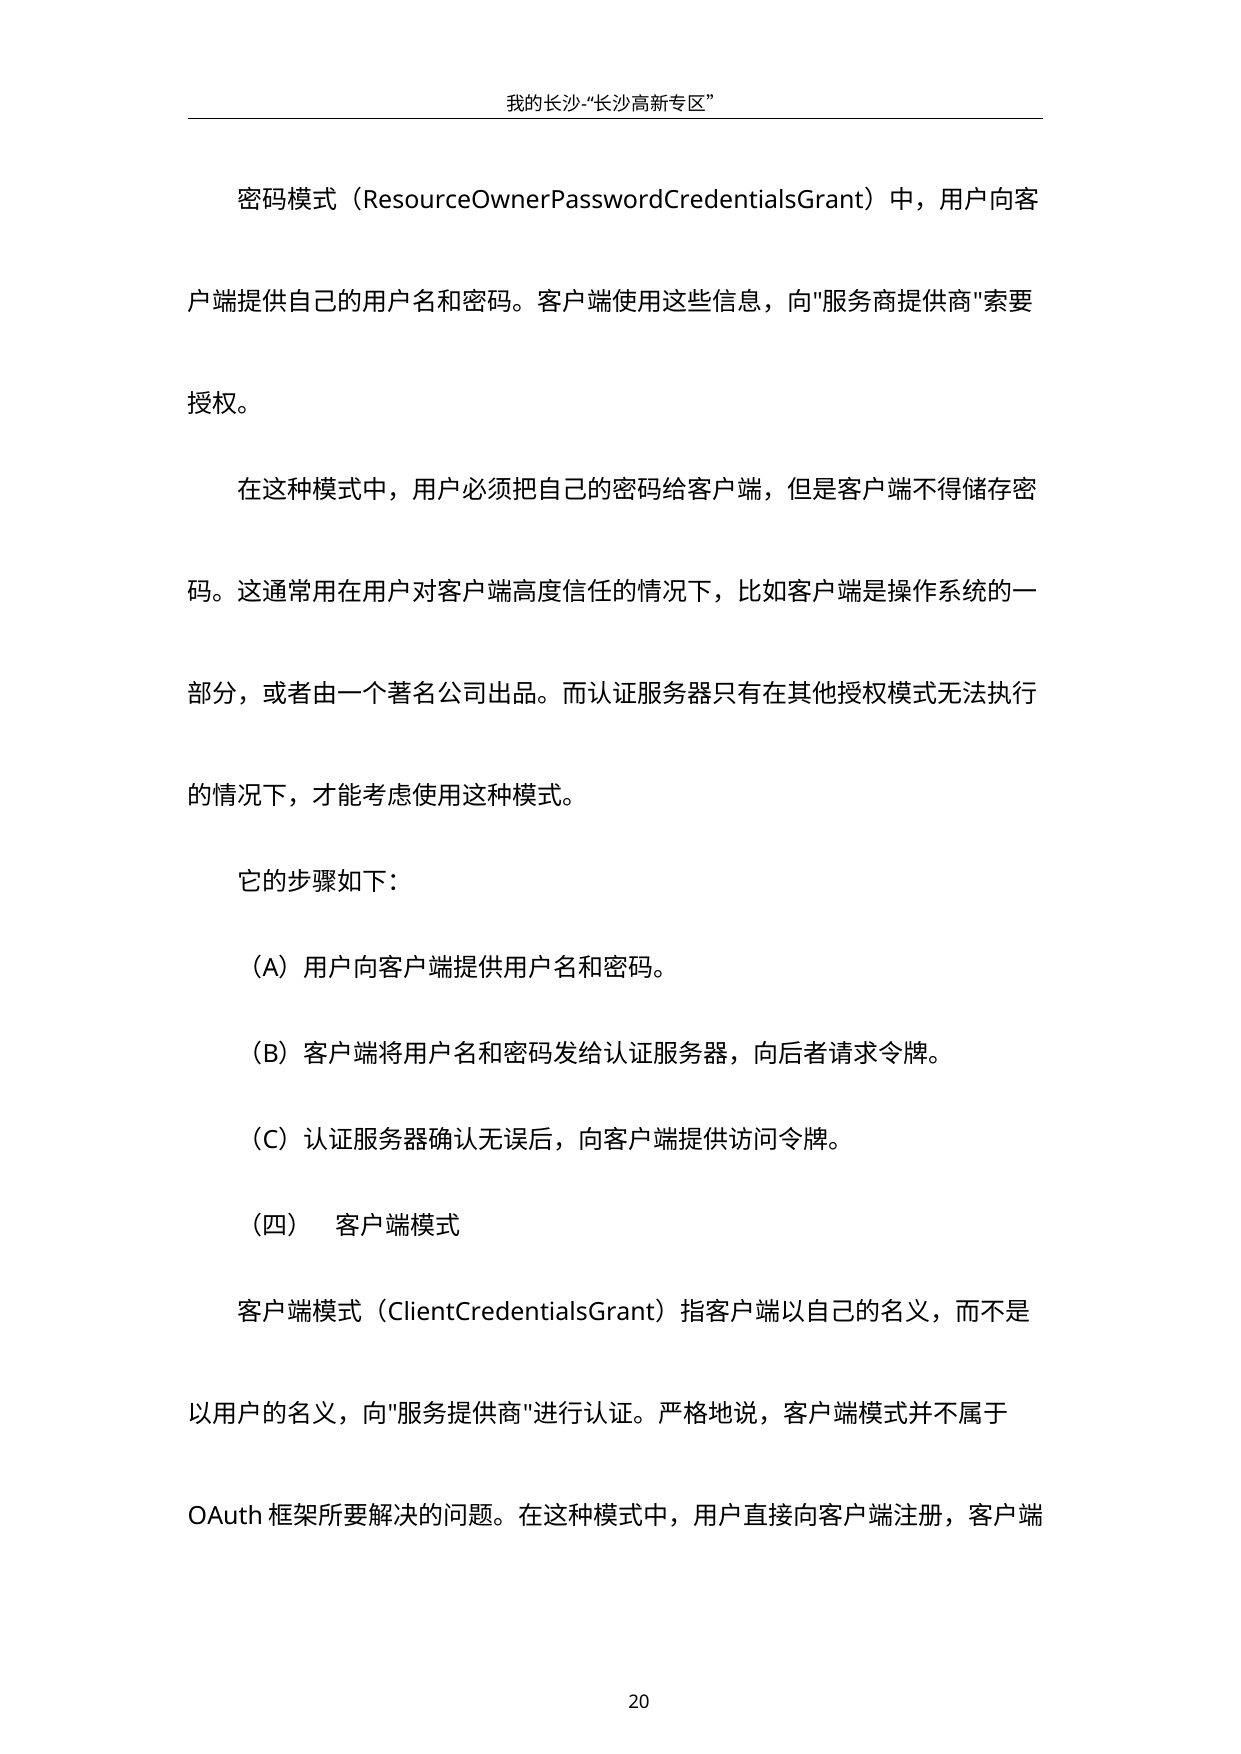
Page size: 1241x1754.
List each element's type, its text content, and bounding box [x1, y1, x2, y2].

text （A）用户向客户端提供用户名和密码。 [187, 931, 1053, 999]
text 在这种模式中，用户必须把自己的密码给客户端，但是客户端不得储存密码。这通常用在用户对客户端高度信任的情况下，比如客户端是操作系统的一部分，或者由一个著名公司出品。而认证服务器只有在其他授权模式无法执行的情况下，才能考虑使用这种模式。 [187, 454, 1053, 827]
text （C）认证服务器确认无误后，向客户端提供访问令牌。 [187, 1103, 1053, 1171]
text （四） 客户端模式 [187, 1189, 1053, 1257]
text （B）客户端将用户名和密码发给认证服务器，向后者请求令牌。 [187, 1017, 1053, 1085]
text 密码模式（ResourceOwnerPasswordCredentialsGrant）中，用户向客户端提供自己的用户名和密码。客户端使用这些信息，向"服务商提供商"索要授权。 [187, 164, 1053, 436]
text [187, 1276, 1053, 1547]
text 它的步骤如下： [187, 845, 1053, 913]
